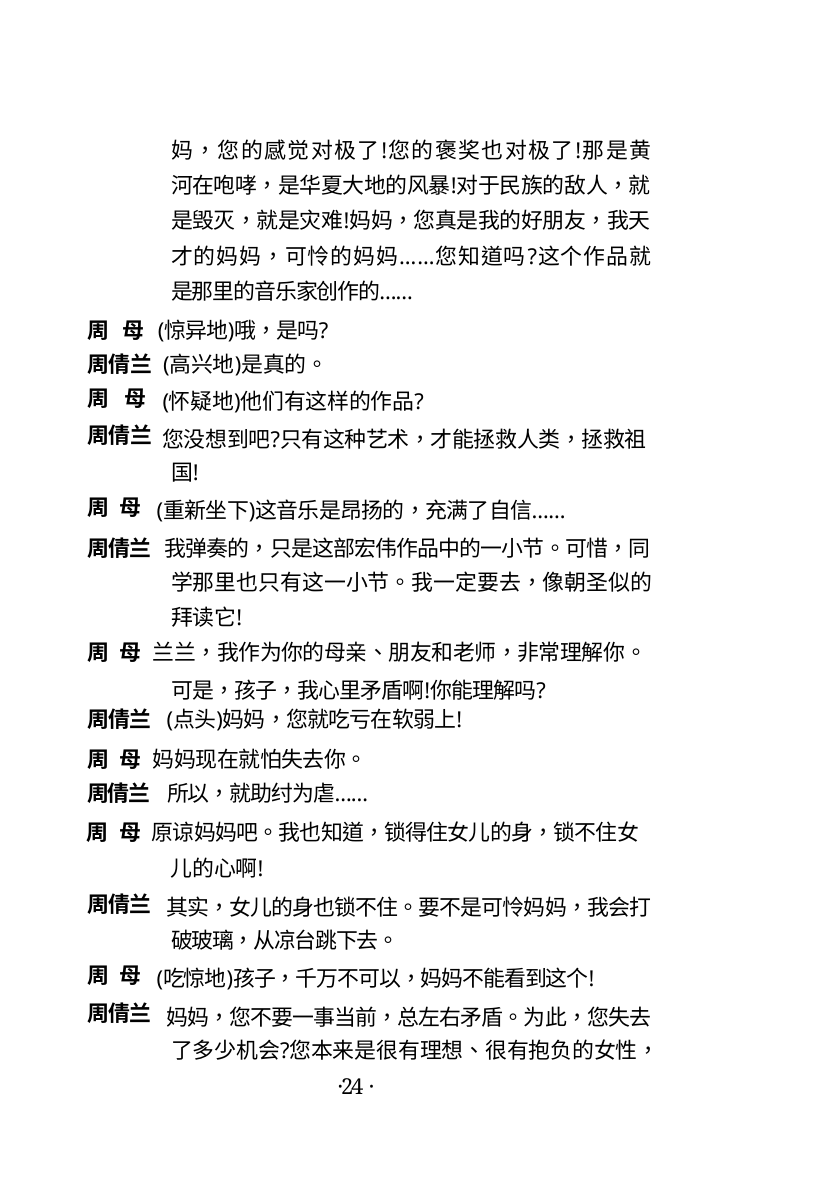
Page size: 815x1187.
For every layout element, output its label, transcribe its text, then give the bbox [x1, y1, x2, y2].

text 周倩兰 您没想到吧?只有这种艺术，才能拯救人类，拯救祖 国! [87, 420, 653, 487]
text 周 母 (惊异地)哦，是吗? 周倩兰 (高兴地)是真的。 [87, 315, 347, 378]
text 周 母 妈妈现在就怕失去你。 周倩兰 所以，就助纣为虐…… [87, 744, 387, 808]
text 周 母 (怀疑地)他们有这样的作品? [87, 384, 692, 415]
text 周倩兰 其实，女儿的身也锁不住。要不是可怜妈妈，我会打 破玻璃，从凉台跳下去。 [87, 889, 655, 955]
text 周 母 (吃惊地)孩子，千万不可以，妈妈不能看到这个! [87, 962, 692, 992]
text 周 母 原谅妈妈吧。我也知道，锁得住女儿的身，锁不住女 儿的心啊! [87, 817, 657, 882]
text 周倩兰 我弹奏的，只是这部宏伟作品中的一小节。可惜，同 学那里也只有这一小节。我一定要去，像朝圣似的 拜读它! [87, 533, 653, 631]
text 可是，孩子，我心里矛盾啊!你能理解吗? 周倩兰 (点头)妈妈，您就吃亏在软弱上! [87, 675, 549, 734]
text 周 母 (重新坐下)这音乐是昂扬的，充满了自信…… [87, 494, 692, 524]
text 妈，您的感觉对极了!您的褒奖也对极了!那是黄 河在咆哮，是华夏大地的风暴!对于民族的敌人，就 是毁灭，就是灾难!妈妈，您真是我的好朋友，我天 才的妈妈，可怜的妈妈……您知道吗?这个作品就 是那里的音乐家创作的…… [171, 135, 651, 306]
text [87, 998, 661, 1065]
text 周 母 兰兰，我作为你的母亲、朋友和老师，非常理解你。 [87, 638, 692, 666]
